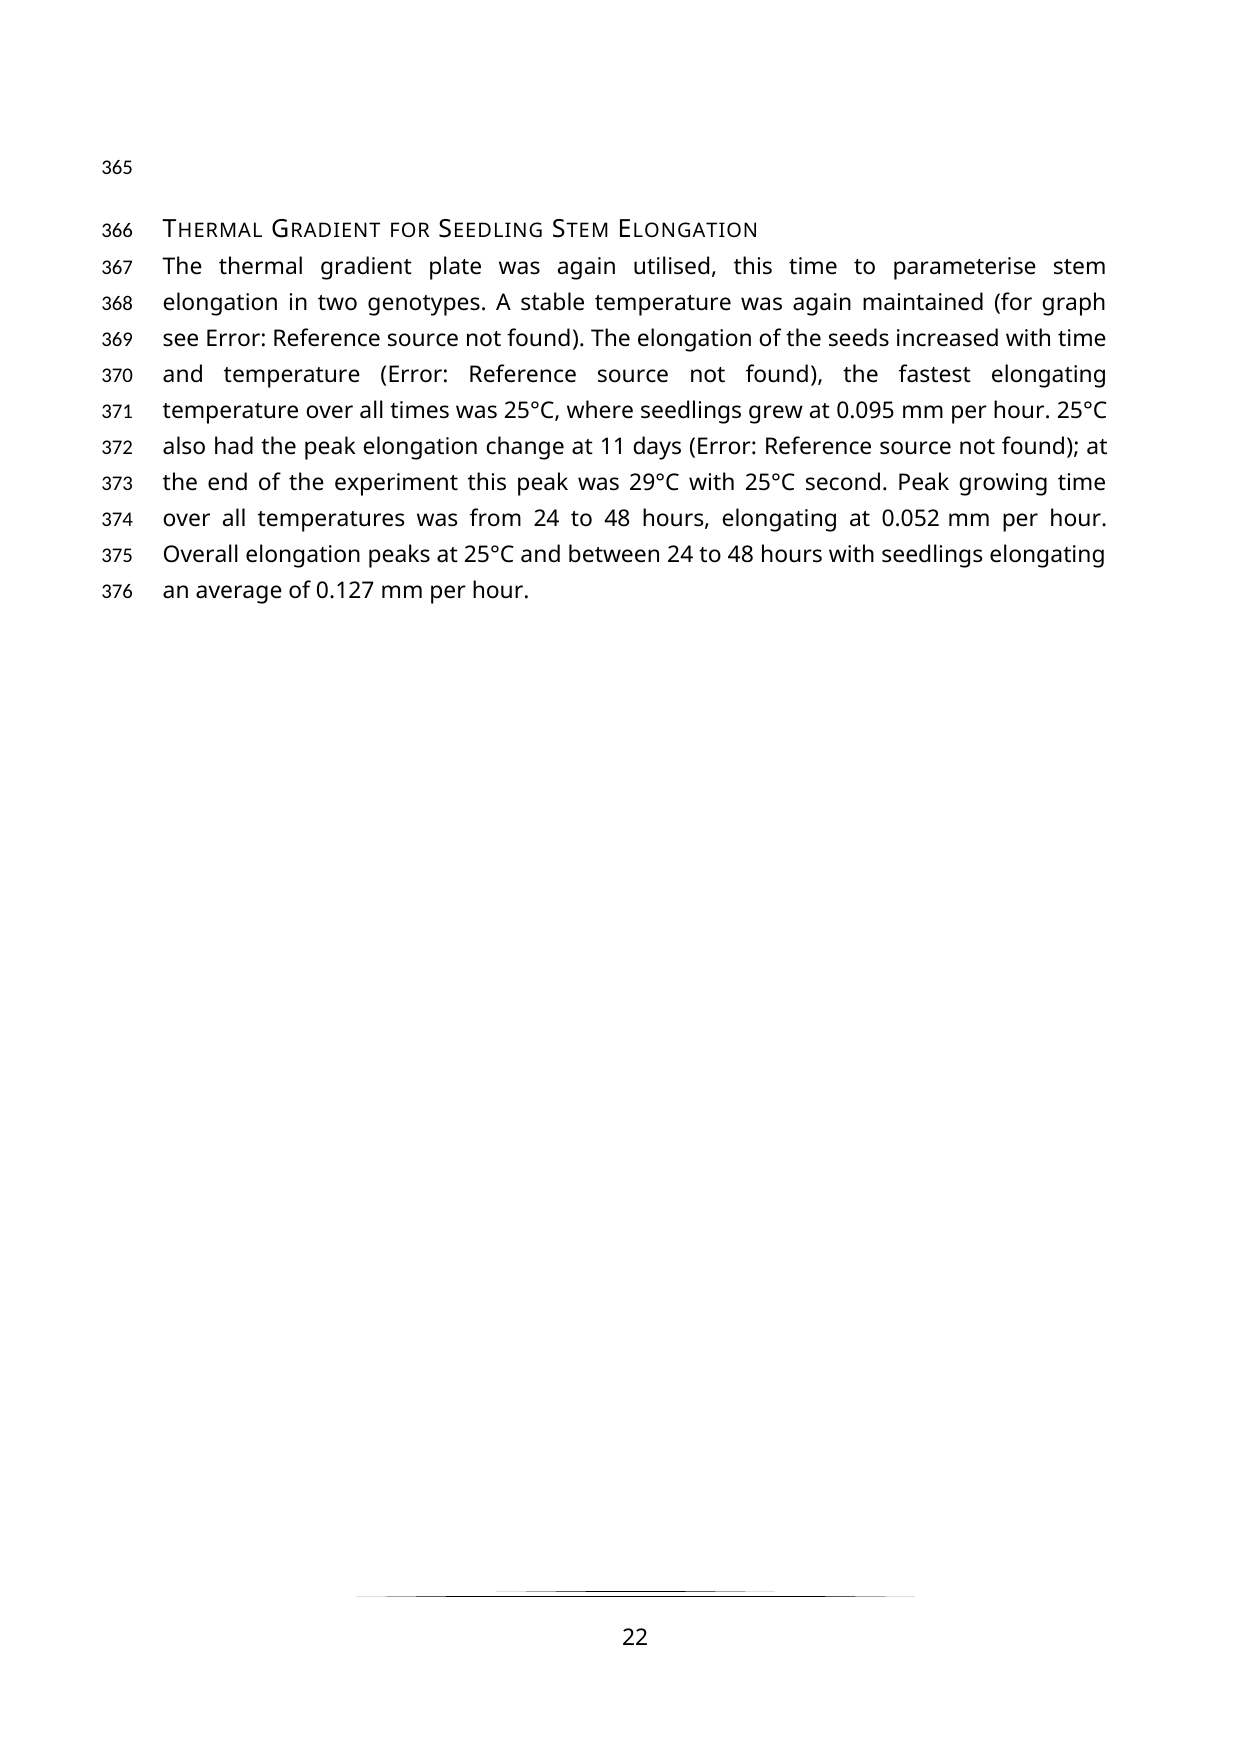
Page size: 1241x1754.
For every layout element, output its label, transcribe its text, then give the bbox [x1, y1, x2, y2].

subtitle Thermal Gradient for Seedling Stem Elongation [162, 211, 1107, 245]
